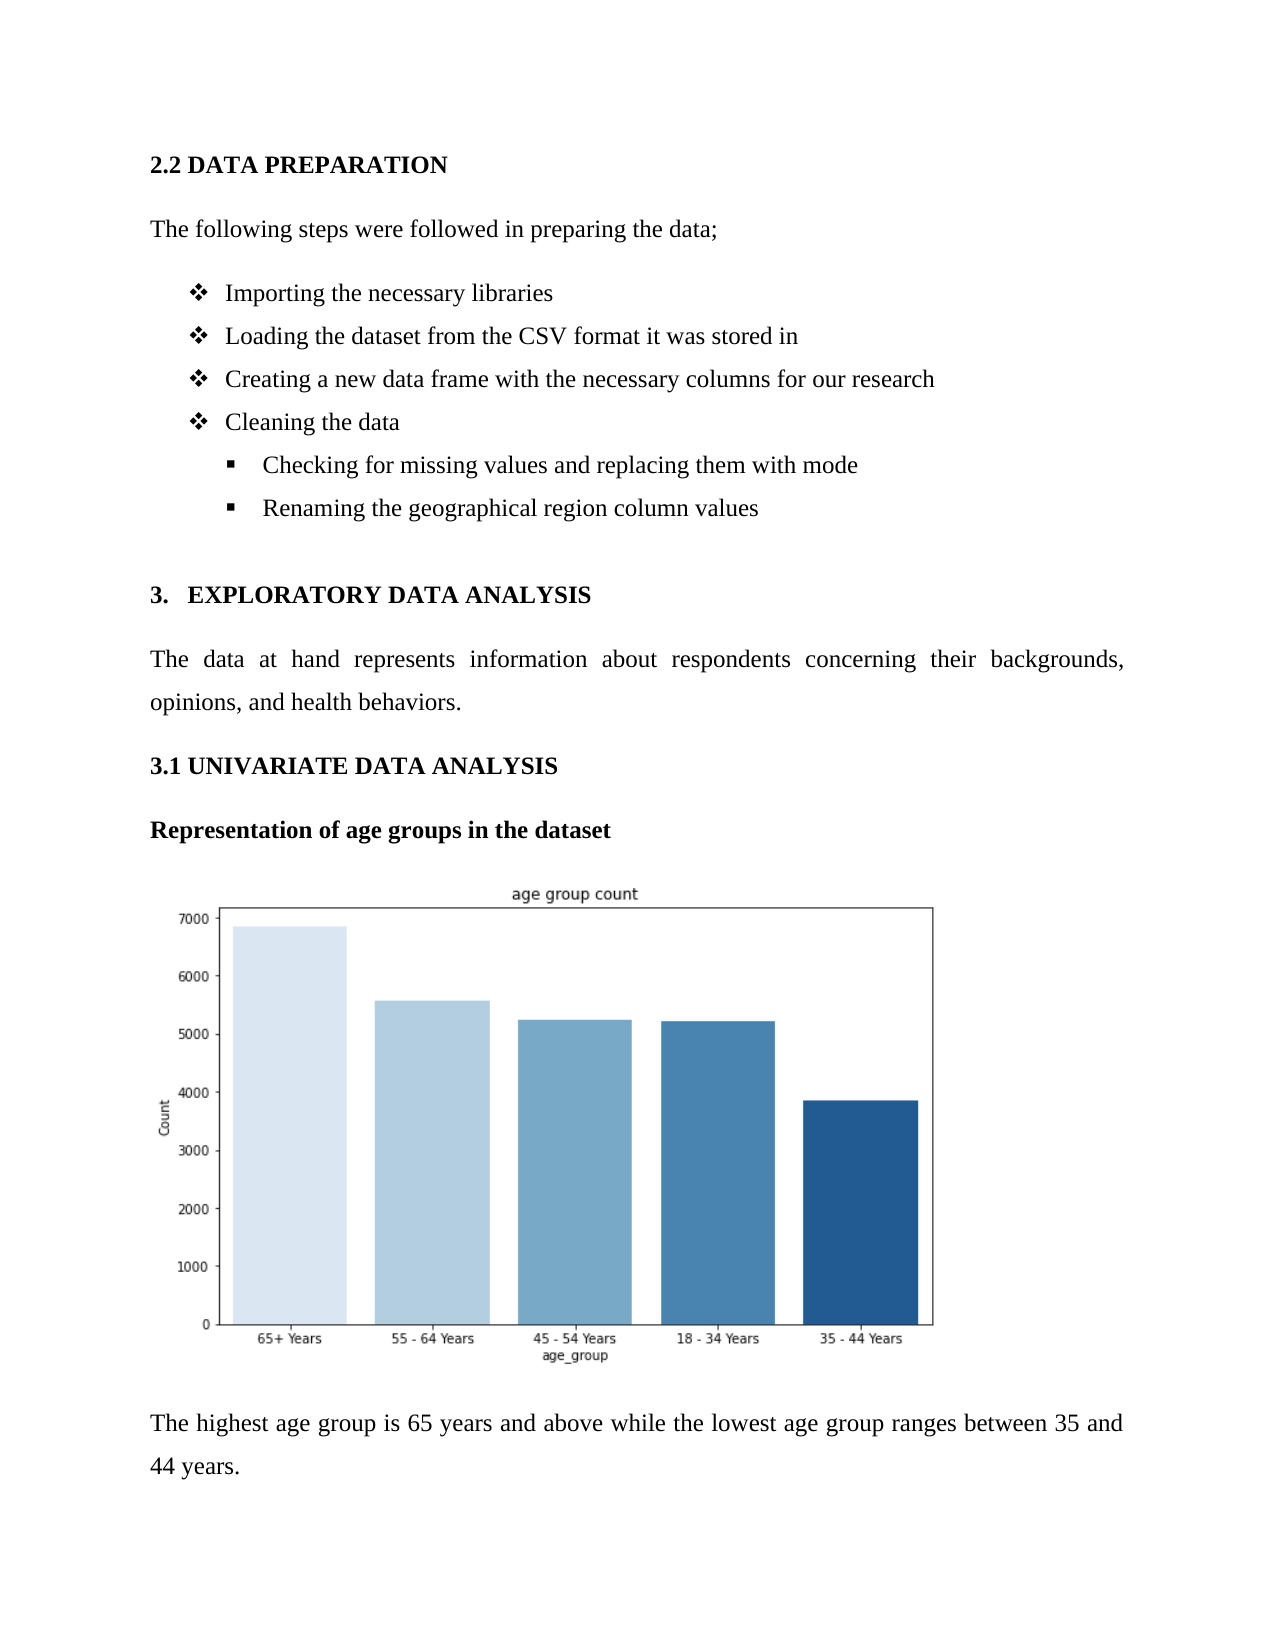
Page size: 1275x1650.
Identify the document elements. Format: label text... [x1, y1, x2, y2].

text The highest age group is 65 years and above while the lowest age group ranges between 35 and 44 years. [150, 1408, 1125, 1479]
list Checking for missing values and replacing them with mode [225, 450, 1125, 479]
list Cleaning the data [187, 407, 1125, 436]
list Creating a new data frame with the necessary columns for our research [187, 364, 1125, 393]
list Importing the necessary libraries [187, 278, 1125, 307]
list EXPLORATORY DATA ANALYSIS [150, 580, 1125, 608]
text Representation of age groups in the dataset [150, 815, 1125, 843]
text 2.2 DATA PREPARATION [150, 150, 1125, 179]
picture [150, 878, 939, 1373]
text The data at hand represents information about respondents concerning their backgrounds, opinions, and health behaviors. [150, 672, 1125, 716]
list Renaming the geographical region column values [225, 493, 1125, 522]
text The following steps were followed in preparing the data; [150, 214, 1125, 243]
text 3.1 UNIVARIATE DATA ANALYSIS [150, 751, 1125, 779]
list Loading the dataset from the CSV format it was stored in [187, 321, 1125, 350]
